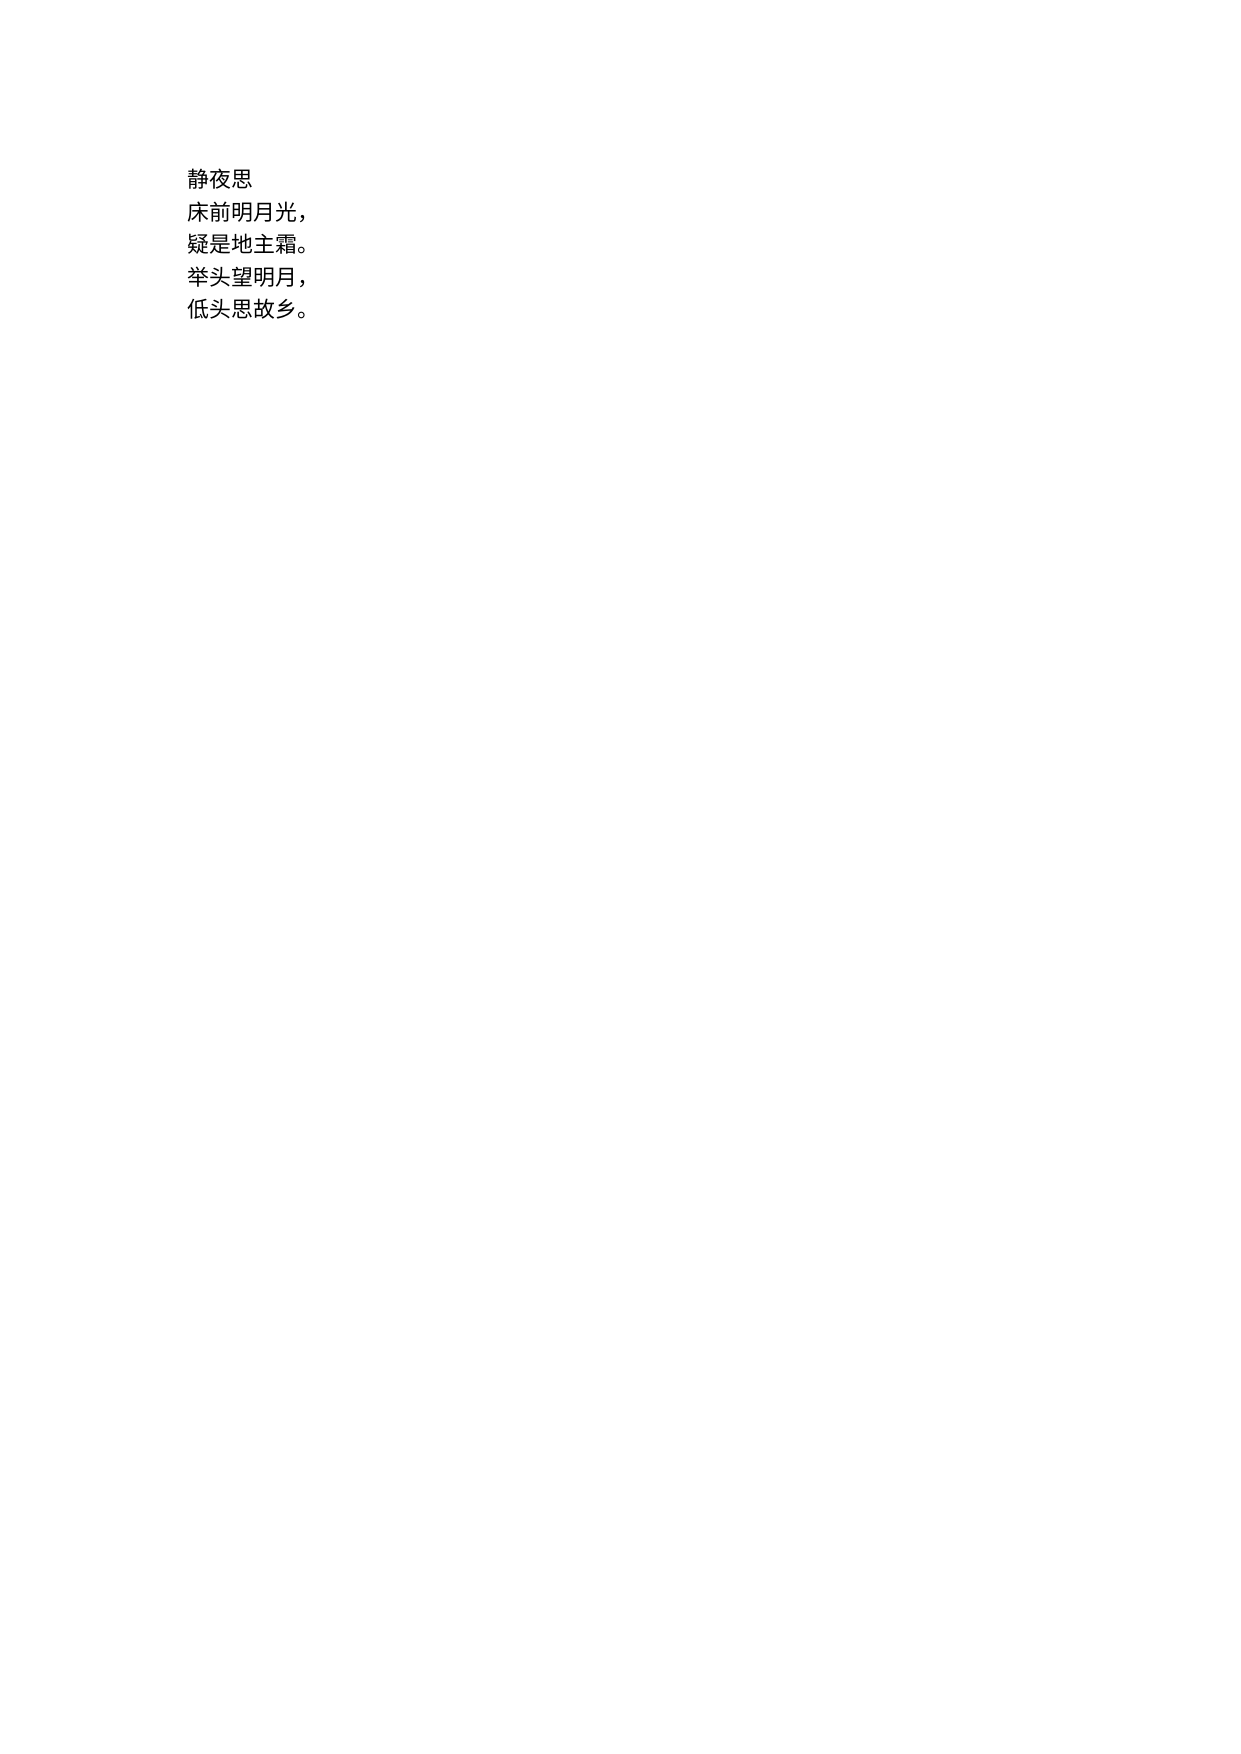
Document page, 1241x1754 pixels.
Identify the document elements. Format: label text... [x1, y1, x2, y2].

text 举头望明月， [187, 259, 1053, 292]
text 低头思故乡。 [187, 292, 1053, 324]
text 床前明月光， [187, 194, 1053, 227]
text 静夜思 [187, 162, 1053, 194]
text 疑是地主霜。 [187, 227, 1053, 259]
